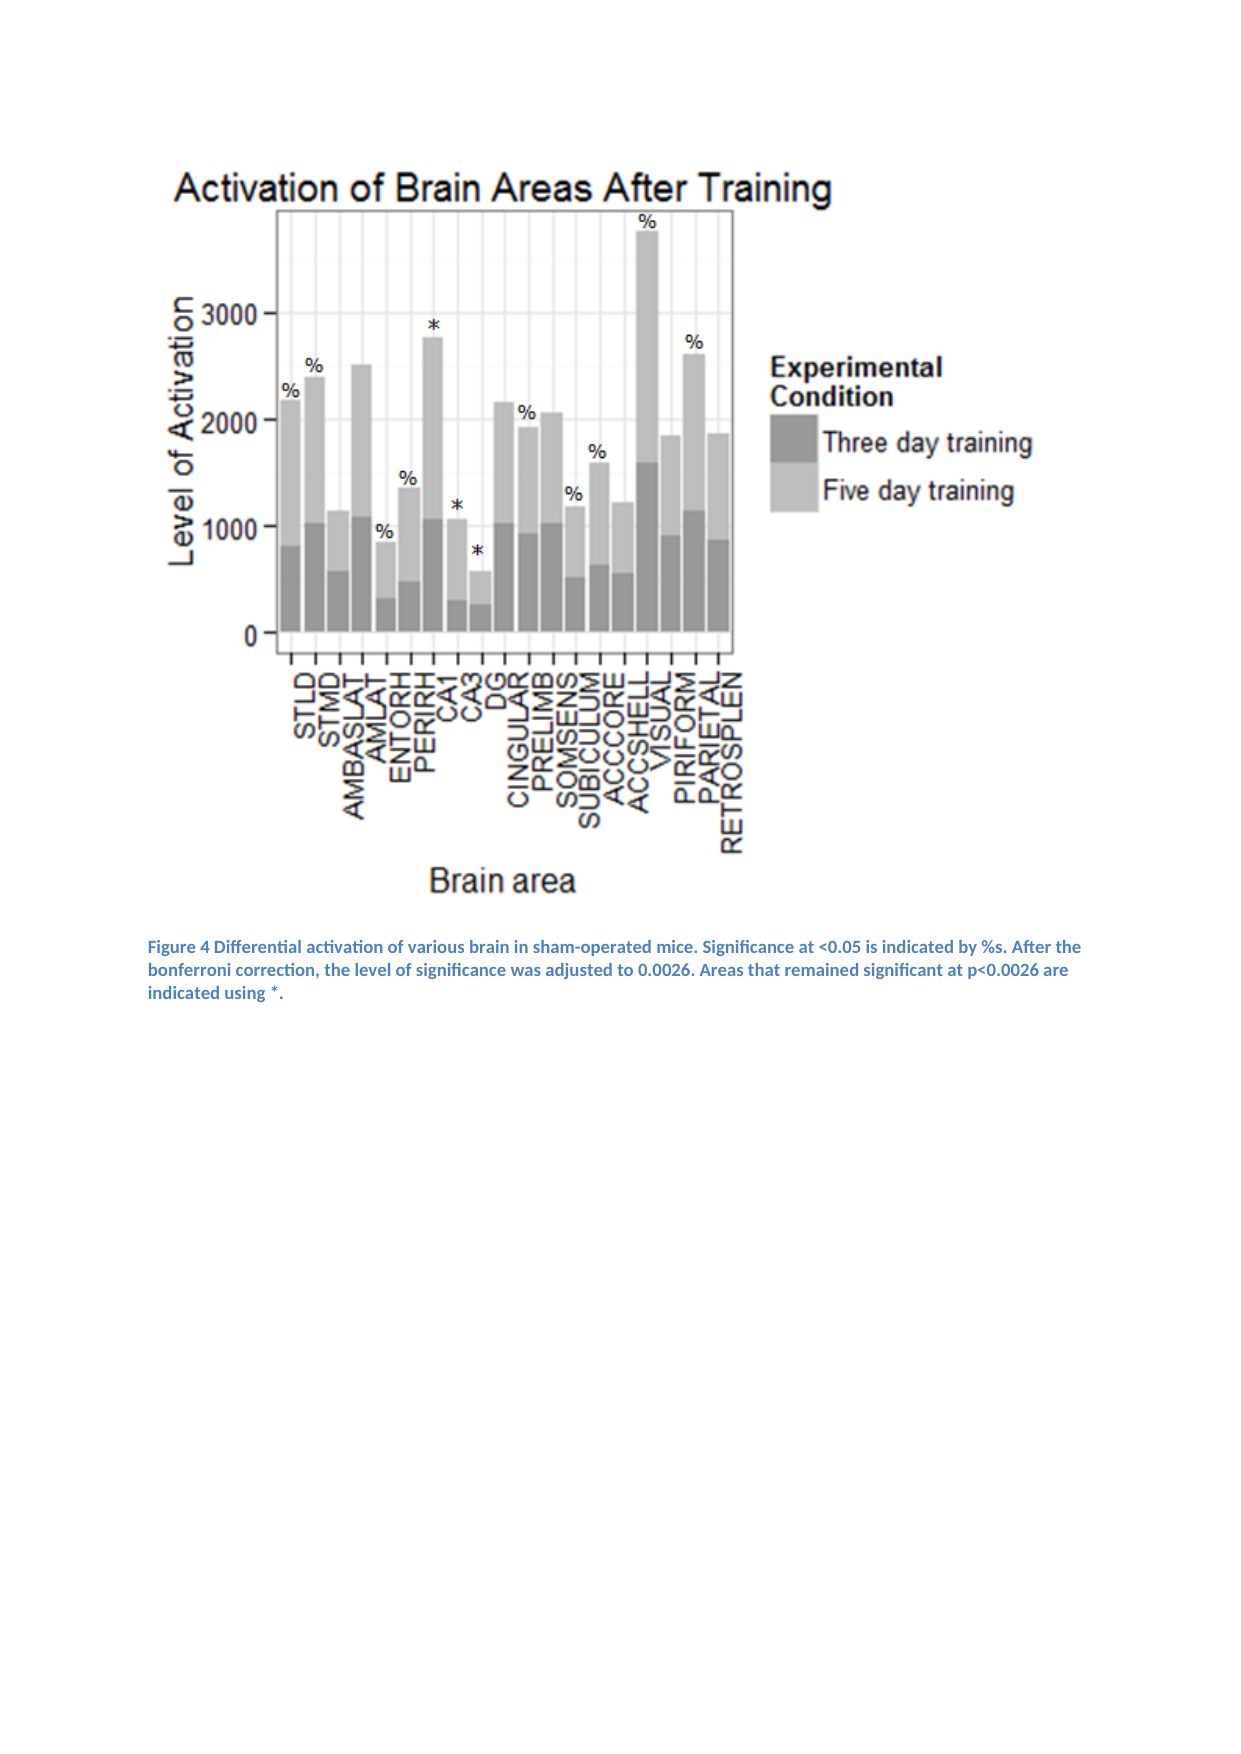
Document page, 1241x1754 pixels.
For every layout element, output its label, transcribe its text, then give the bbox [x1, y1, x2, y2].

picture [147, 147, 1048, 911]
text Figure 4 Differential activation of various brain in sham-operated mice. Significance at <0.05 is indicated by %s. After the bonferroni correction, the level of significance was adjusted to 0.0026. Areas that remained significant at p<0.0026 are indicated using *. [148, 935, 1093, 1004]
